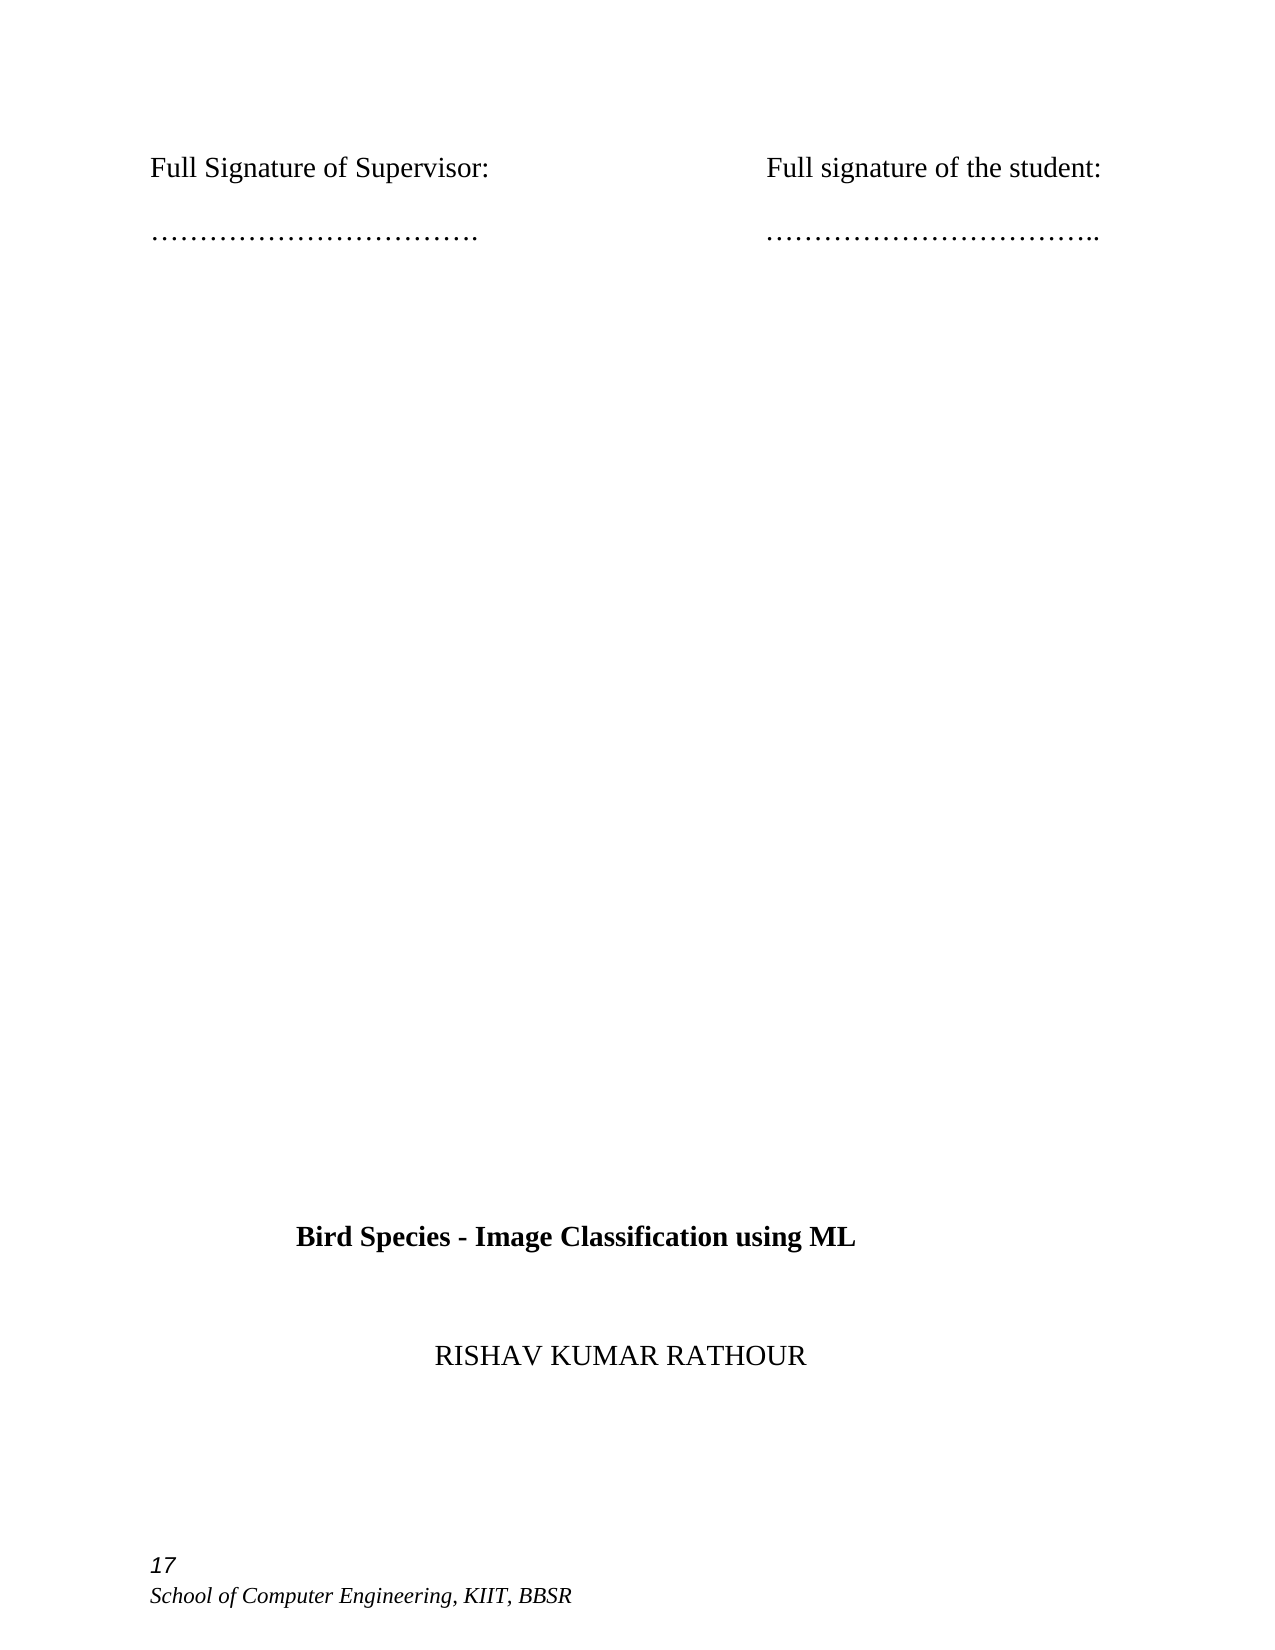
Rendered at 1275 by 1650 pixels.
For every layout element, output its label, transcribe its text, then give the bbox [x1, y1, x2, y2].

text Full Signature of Supervisor: Full signature of the student: [150, 150, 1125, 183]
text ……………………………. …………………………….. [150, 213, 1125, 247]
text RISHAV KUMAR RATHOUR [150, 1338, 1125, 1371]
text Bird Species - Image Classification using ML [150, 1219, 1125, 1252]
